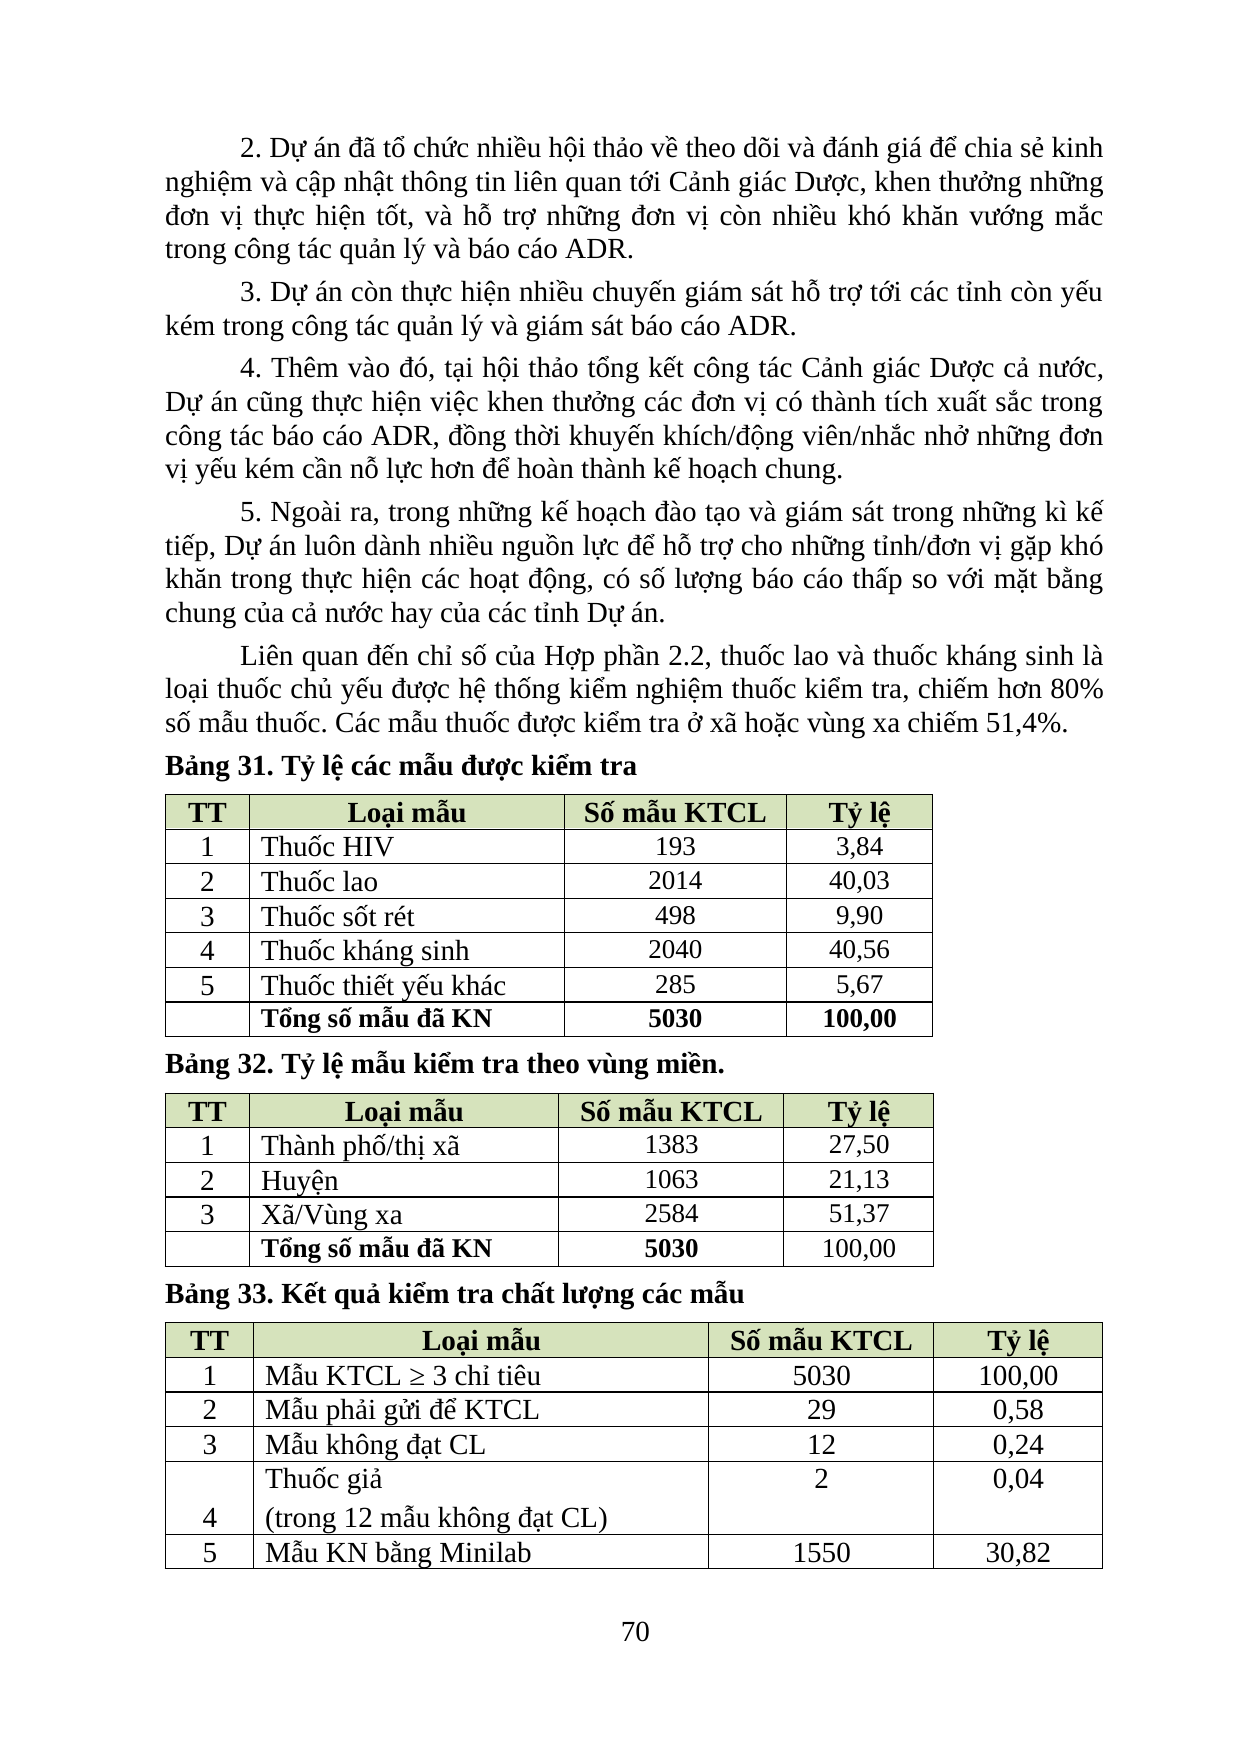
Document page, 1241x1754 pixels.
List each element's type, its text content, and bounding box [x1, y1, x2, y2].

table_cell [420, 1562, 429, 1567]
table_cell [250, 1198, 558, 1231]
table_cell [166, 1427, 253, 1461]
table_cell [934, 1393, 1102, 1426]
text 5. Ngoài ra, trong những kế hoạch đào tạo và giám sát trong những kì kế tiếp, Dự án luôn dành nhiều nguồn lực để hỗ trợ cho những tỉnh/đơn vị gặp khó khăn trong thực hiện các hoạt động, có số lượng báo cáo thấp so với mặt bằng chung của cả nước hay của các tỉnh Dự án. [165, 494, 1105, 628]
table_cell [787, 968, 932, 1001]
text 2. Dự án đã tổ chức nhiều hội thảo về theo dõi và đánh giá để chia sẻ kinh nghiệm và cập nhật thông tin liên quan tới Cảnh giác Dược, khen thưởng những đơn vị thực hiện tốt, và hỗ trợ những đơn vị còn nhiều khó khăn vướng mắc trong công tác quản lý và báo cáo ADR. [165, 131, 1105, 265]
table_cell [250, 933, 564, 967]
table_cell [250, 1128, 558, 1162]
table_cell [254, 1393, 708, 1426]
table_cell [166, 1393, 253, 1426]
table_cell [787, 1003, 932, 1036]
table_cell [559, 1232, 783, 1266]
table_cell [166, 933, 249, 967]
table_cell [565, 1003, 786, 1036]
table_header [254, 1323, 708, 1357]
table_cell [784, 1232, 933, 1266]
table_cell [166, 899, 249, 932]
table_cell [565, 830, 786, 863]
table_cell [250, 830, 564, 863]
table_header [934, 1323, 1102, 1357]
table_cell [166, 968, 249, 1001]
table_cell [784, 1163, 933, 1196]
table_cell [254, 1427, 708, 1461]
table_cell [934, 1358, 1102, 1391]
text 3. Dự án còn thực hiện nhiều chuyến giám sát hỗ trợ tới các tỉnh còn yếu kém trong công tác quản lý và giám sát báo cáo ADR. [165, 274, 1105, 341]
text 4. Thêm vào đó, tại hội thảo tổng kết công tác Cảnh giác Dược cả nước, Dự án cũng thực hiện việc khen thưởng các đơn vị có thành tích xuất sắc trong công tác báo cáo ADR, đồng thời khuyến khích/động viên/nhắc nhở những đơn vị yếu kém cần nỗ lực hơn để hoàn thành kế hoạch chung. [165, 351, 1105, 485]
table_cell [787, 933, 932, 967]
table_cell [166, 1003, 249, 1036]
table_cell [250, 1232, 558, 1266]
text Bảng 33. Kết quả kiểm tra chất lượng các mẫu [165, 1276, 1105, 1309]
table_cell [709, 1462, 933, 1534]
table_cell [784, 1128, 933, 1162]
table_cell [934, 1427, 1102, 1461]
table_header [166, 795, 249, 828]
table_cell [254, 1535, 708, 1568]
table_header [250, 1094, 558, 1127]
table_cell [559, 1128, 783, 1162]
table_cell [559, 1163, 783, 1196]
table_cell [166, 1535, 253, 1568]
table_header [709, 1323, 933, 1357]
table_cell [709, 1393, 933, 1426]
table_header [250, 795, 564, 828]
text Bảng 32. Tỷ lệ mẫu kiểm tra theo vùng miền. [165, 1046, 1105, 1080]
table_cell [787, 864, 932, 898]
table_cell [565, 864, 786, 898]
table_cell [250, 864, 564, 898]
text Bảng 31. Tỷ lệ các mẫu được kiểm tra [165, 748, 1105, 781]
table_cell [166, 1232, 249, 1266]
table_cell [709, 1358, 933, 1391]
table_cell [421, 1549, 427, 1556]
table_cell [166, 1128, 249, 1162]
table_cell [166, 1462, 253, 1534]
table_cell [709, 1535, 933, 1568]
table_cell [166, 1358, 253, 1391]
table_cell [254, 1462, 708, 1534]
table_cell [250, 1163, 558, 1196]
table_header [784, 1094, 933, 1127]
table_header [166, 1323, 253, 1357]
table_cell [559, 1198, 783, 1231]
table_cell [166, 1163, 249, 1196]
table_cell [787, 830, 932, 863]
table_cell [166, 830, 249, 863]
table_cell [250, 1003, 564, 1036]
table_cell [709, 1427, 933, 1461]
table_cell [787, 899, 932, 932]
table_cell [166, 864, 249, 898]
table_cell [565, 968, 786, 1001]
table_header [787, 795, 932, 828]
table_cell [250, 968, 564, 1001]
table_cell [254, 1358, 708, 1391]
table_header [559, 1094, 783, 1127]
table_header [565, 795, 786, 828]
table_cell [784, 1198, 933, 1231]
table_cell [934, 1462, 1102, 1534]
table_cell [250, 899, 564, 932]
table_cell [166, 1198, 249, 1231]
text Liên quan đến chỉ số của Hợp phần 2.2, thuốc lao và thuốc kháng sinh là loại thuốc chủ yếu được hệ thống kiểm nghiệm thuốc kiểm tra, chiếm hơn 80% số mẫu thuốc. Các mẫu thuốc được kiểm tra ở xã hoặc vùng xa chiếm 51,4%. [165, 638, 1105, 738]
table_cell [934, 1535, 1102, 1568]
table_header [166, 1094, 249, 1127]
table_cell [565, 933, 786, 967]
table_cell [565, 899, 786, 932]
